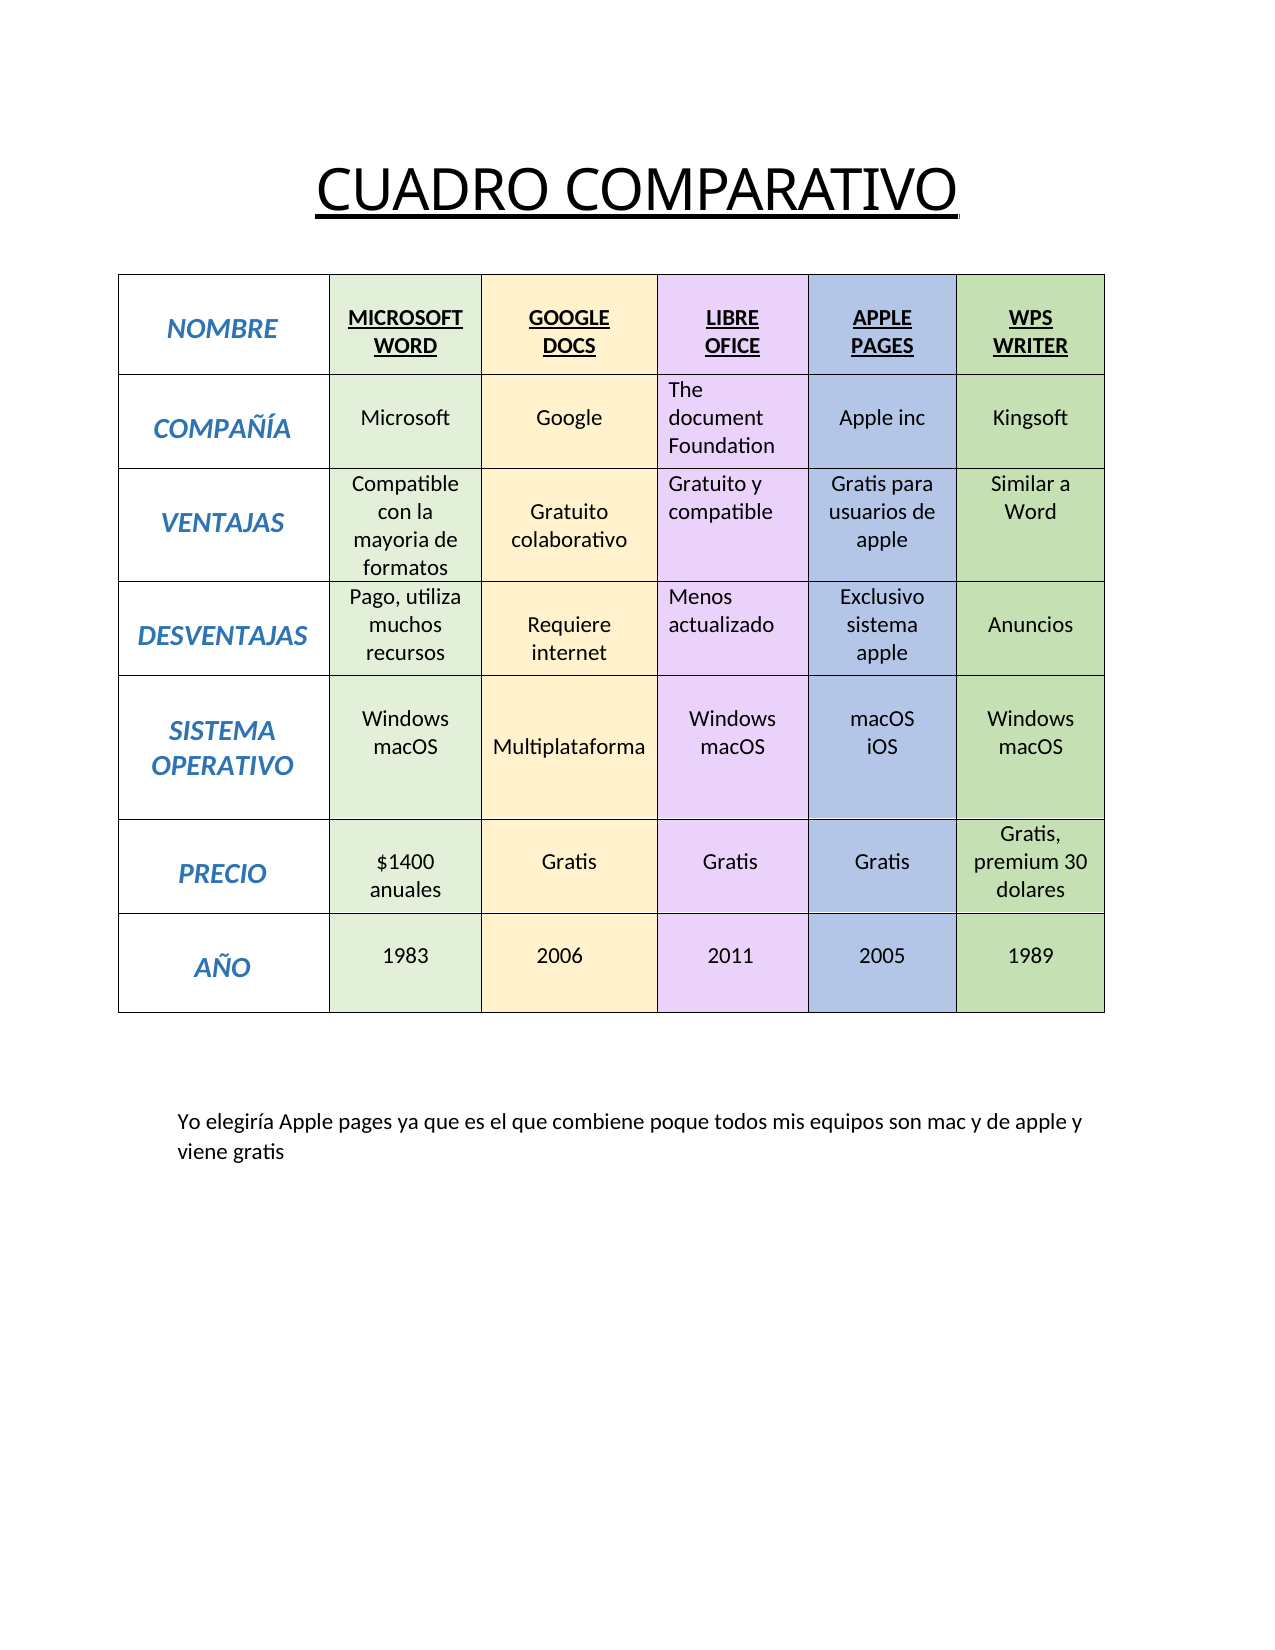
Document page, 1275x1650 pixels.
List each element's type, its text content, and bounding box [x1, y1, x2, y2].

table_cell Gratis, premium 30 dolares [957, 820, 1104, 912]
table_cell 2005 [809, 914, 956, 1012]
table_cell Gratuito colaborativo [482, 469, 657, 581]
table_header NOMBRE [119, 275, 329, 374]
text Yo elegiría Apple pages ya que es el que combiene poque todos mis equipos son mac y de apple y viene gratis [177, 1107, 1098, 1165]
table_cell Windows macOS [658, 676, 808, 818]
table_cell COMPAÑÍA [119, 375, 329, 468]
table_cell $1400 anuales [330, 820, 481, 912]
table_cell Multiplataforma [482, 676, 657, 818]
table_cell 1983 [330, 914, 481, 1012]
table_cell macOS iOS [809, 676, 956, 818]
table_cell Anuncios [957, 582, 1104, 675]
table_header APPLE PAGES [809, 275, 956, 374]
table_cell Exclusivo sistema apple [809, 582, 956, 675]
table_cell 2011 [658, 914, 808, 1012]
table_cell 1989 [957, 914, 1104, 1012]
table_cell Menos actualizado [658, 582, 808, 675]
table_cell Similar a Word [957, 469, 1104, 581]
table_header MICROSOFT WORD [330, 275, 481, 374]
table_cell Gratis para usuarios de apple [809, 469, 956, 581]
table_cell DESVENTAJAS [119, 582, 329, 675]
title CUADRO COMPARATIVO [177, 148, 1098, 227]
table_cell Apple inc [809, 375, 956, 468]
table_cell Compatible con la mayoria de formatos [330, 469, 481, 581]
table_cell Windows macOS [957, 676, 1104, 818]
table_cell Gratis [809, 820, 956, 912]
table_cell Windows macOS [330, 676, 481, 818]
table_cell AÑO [119, 914, 329, 1012]
table_cell Microsoft [330, 375, 481, 468]
table_cell 2006 [482, 914, 657, 1012]
table_cell Requiere internet [482, 582, 657, 675]
table_cell The document Foundation [658, 375, 808, 468]
table_cell Gratis [658, 820, 808, 912]
table_cell VENTAJAS [119, 469, 329, 581]
table_header WPS WRITER [957, 275, 1104, 374]
table_header GOOGLE DOCS [482, 275, 657, 374]
table_cell PRECIO [119, 820, 329, 912]
table_cell Gratis [482, 820, 657, 912]
table_cell SISTEMA OPERATIVO [119, 676, 329, 818]
table_cell Pago, utiliza muchos recursos [330, 582, 481, 675]
table_cell Gratuito y compatible [658, 469, 808, 581]
table_cell Kingsoft [957, 375, 1104, 468]
table_header LIBRE OFICE [658, 275, 808, 374]
table_cell Google [482, 375, 657, 468]
